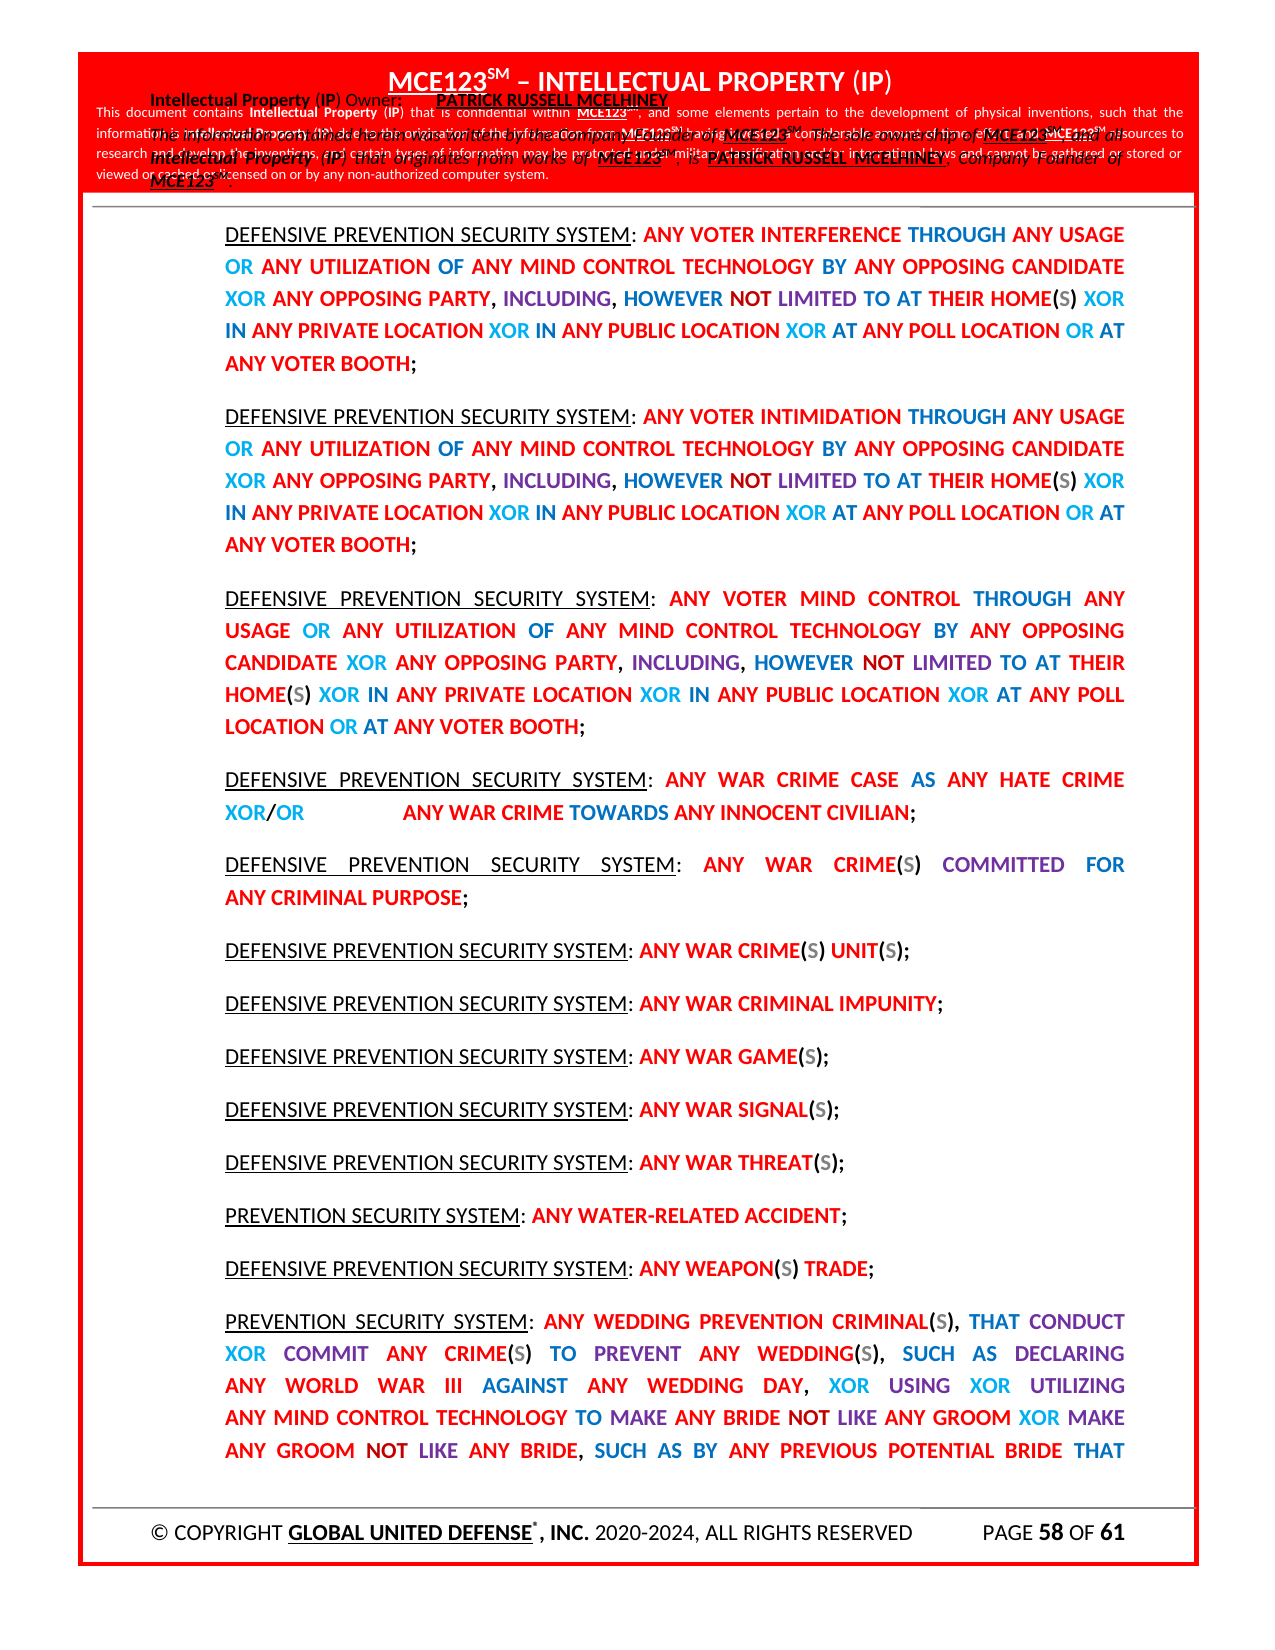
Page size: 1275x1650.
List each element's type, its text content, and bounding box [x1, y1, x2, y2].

text DEFENSIVE PREVENTION SECURITY SYSTEM: ANY WAR THREAT(S); [225, 1148, 1125, 1176]
text DEFENSIVE PREVENTION SECURITY SYSTEM: ANY VOTER INTIMIDATION THROUGH ANY USAGE OR ANY UTILIZATION OF ANY MIND CONTROL TECHNOLOGY BY ANY OPPOSING CANDIDATE XOR ANY OPPOSING PARTY, INCLUDING, HOWEVER NOT LIMITED TO AT THEIR HOME(S) XOR IN ANY PRIVATE LOCATION XOR IN ANY PUBLIC LOCATION XOR AT ANY POLL LOCATION OR AT ANY VOTER BOOTH; [225, 402, 1125, 559]
text PREVENTION SECURITY SYSTEM: ANY WATER-RELATED ACCIDENT; [225, 1201, 1125, 1229]
text DEFENSIVE PREVENTION SECURITY SYSTEM: ANY WAR GAME(S); [225, 1042, 1125, 1070]
text DEFENSIVE PREVENTION SECURITY SYSTEM: ANY VOTER INTERFERENCE THROUGH ANY USAGE OR ANY UTILIZATION OF ANY MIND CONTROL TECHNOLOGY BY ANY OPPOSING CANDIDATE XOR ANY OPPOSING PARTY, INCLUDING, HOWEVER NOT LIMITED TO AT THEIR HOME(S) XOR IN ANY PRIVATE LOCATION XOR IN ANY PUBLIC LOCATION XOR AT ANY POLL LOCATION OR AT ANY VOTER BOOTH; [225, 220, 1125, 377]
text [225, 1307, 1125, 1464]
text DEFENSIVE PREVENTION SECURITY SYSTEM: ANY WEAPON(S) TRADE; [225, 1254, 1125, 1282]
text DEFENSIVE PREVENTION SECURITY SYSTEM: ANY WAR CRIME(S) UNIT(S); [225, 936, 1125, 964]
text DEFENSIVE PREVENTION SECURITY SYSTEM: ANY WAR CRIMINAL IMPUNITY; [225, 989, 1125, 1017]
text DEFENSIVE PREVENTION SECURITY SYSTEM: ANY WAR CRIME CASE AS ANY HATE CRIME XOR/OR ANY WAR CRIME TOWARDS ANY INNOCENT CIVILIAN; [225, 765, 1125, 826]
text DEFENSIVE PREVENTION SECURITY SYSTEM: ANY WAR CRIME(S) COMMITTED FOR ANY CRIMINAL PURPOSE; [225, 851, 1125, 911]
text DEFENSIVE PREVENTION SECURITY SYSTEM: ANY WAR SIGNAL(S); [225, 1095, 1125, 1123]
text DEFENSIVE PREVENTION SECURITY SYSTEM: ANY VOTER MIND CONTROL THROUGH ANY USAGE OR ANY UTILIZATION OF ANY MIND CONTROL TECHNOLOGY BY ANY OPPOSING CANDIDATE XOR ANY OPPOSING PARTY, INCLUDING, HOWEVER NOT LIMITED TO AT THEIR HOME(S) XOR IN ANY PRIVATE LOCATION XOR IN ANY PUBLIC LOCATION XOR AT ANY POLL LOCATION OR AT ANY VOTER BOOTH; [225, 584, 1125, 740]
